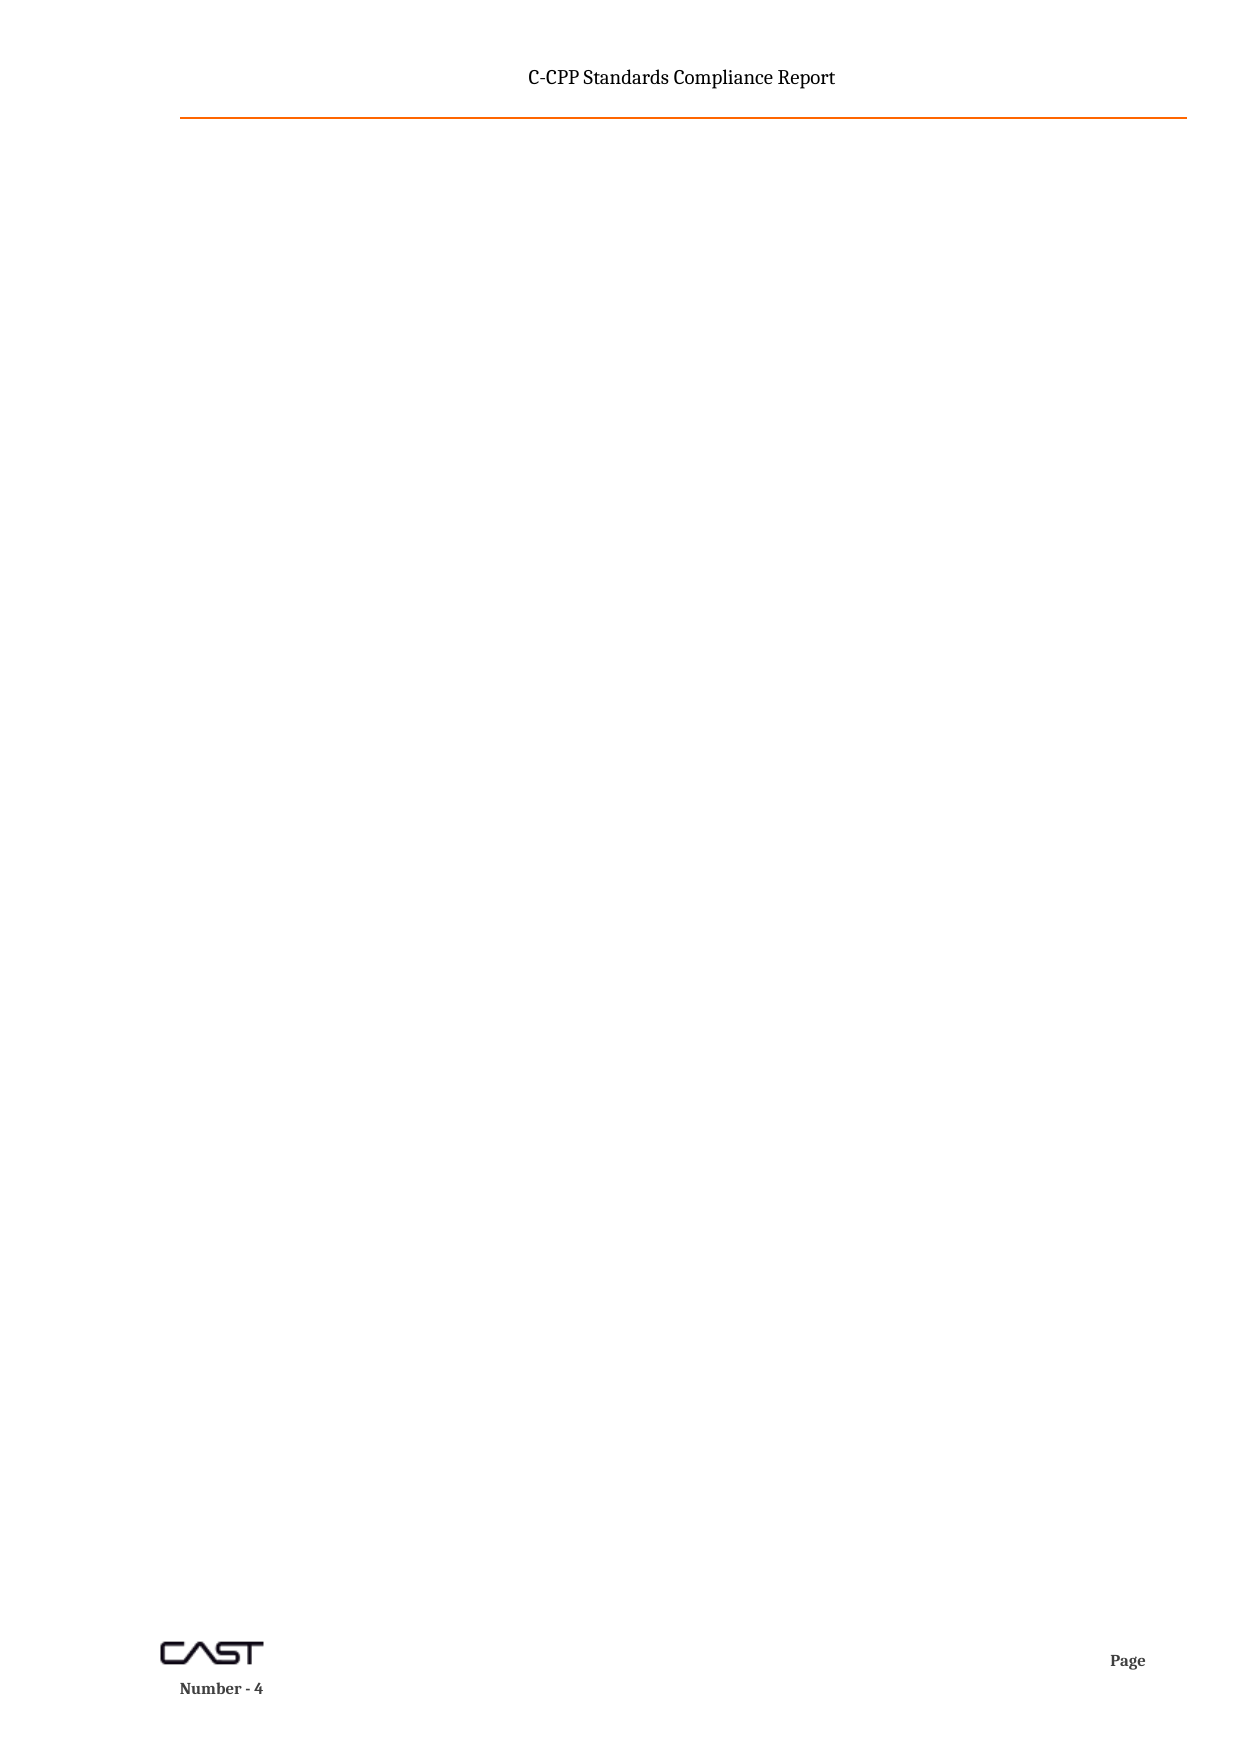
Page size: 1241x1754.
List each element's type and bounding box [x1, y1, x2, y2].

picture [150, 1630, 274, 1675]
